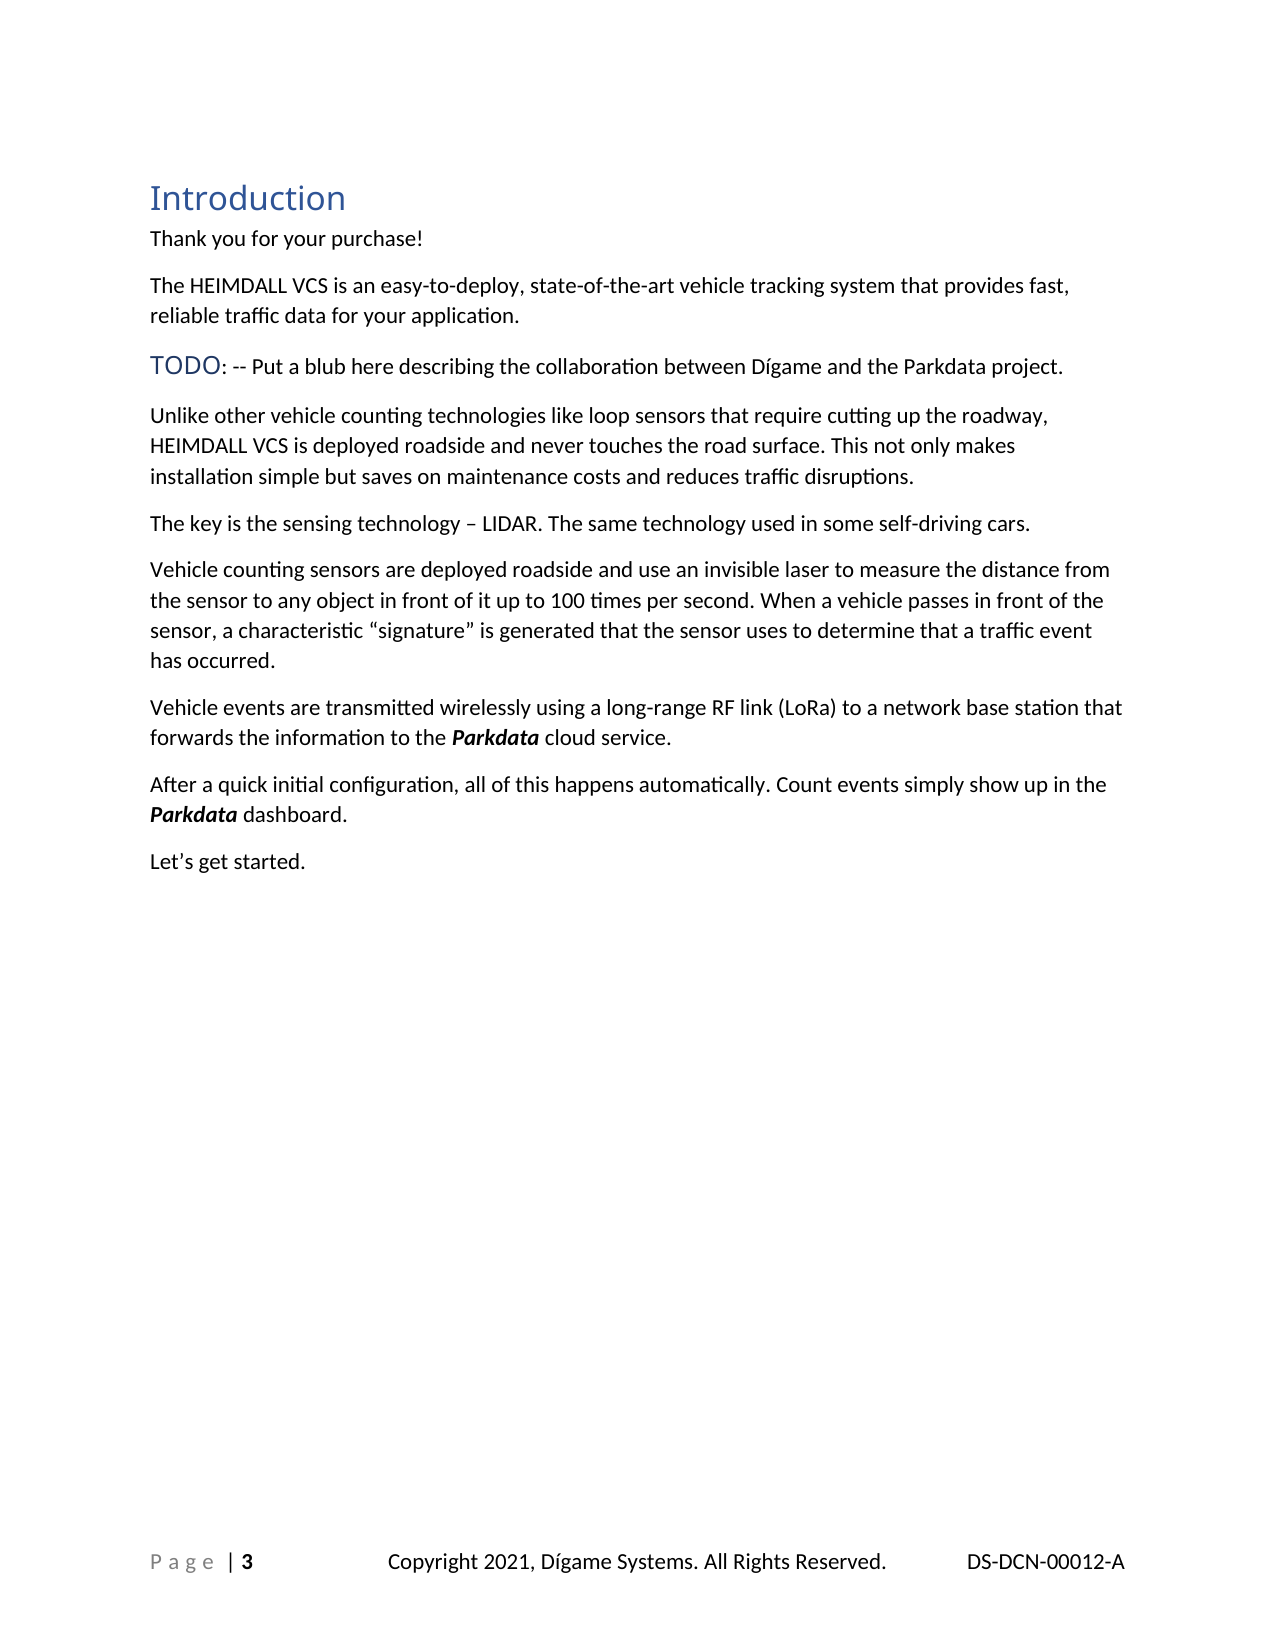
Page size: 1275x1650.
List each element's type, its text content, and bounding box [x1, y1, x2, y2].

text The HEIMDALL VCS is an easy-to-deploy, state-of-the-art vehicle tracking system that provides fast, reliable traffic data for your application. [150, 271, 1125, 329]
subtitle Introduction [150, 175, 1125, 220]
text Vehicle counting sensors are deployed roadside and use an invisible laser to measure the distance from the sensor to any object in front of it up to 100 times per second. When a vehicle passes in front of the sensor, a characteristic “signature” is generated that the sensor uses to determine that a traffic event has occurred. [150, 556, 1125, 674]
text After a quick initial configuration, all of this happens automatically. Count events simply show up in the Parkdata dashboard. [150, 770, 1125, 828]
text Thank you for your purchase! [150, 224, 1125, 252]
text TODO: -- Put a blub here describing the collaboration between Dígame and the Parkdata project. [150, 348, 1125, 382]
text Vehicle events are transmitted wirelessly using a long-range RF link (LoRa) to a network base station that forwards the information to the Parkdata cloud service. [150, 693, 1125, 751]
text The key is the sensing technology – LIDAR. The same technology used in some self-driving cars. [150, 509, 1125, 537]
text Let’s get started. [150, 847, 1125, 875]
text Unlike other vehicle counting technologies like loop sensors that require cutting up the roadway, HEIMDALL VCS is deployed roadside and never touches the road surface. This not only makes installation simple but saves on maintenance costs and reduces traffic disruptions. [150, 401, 1125, 490]
